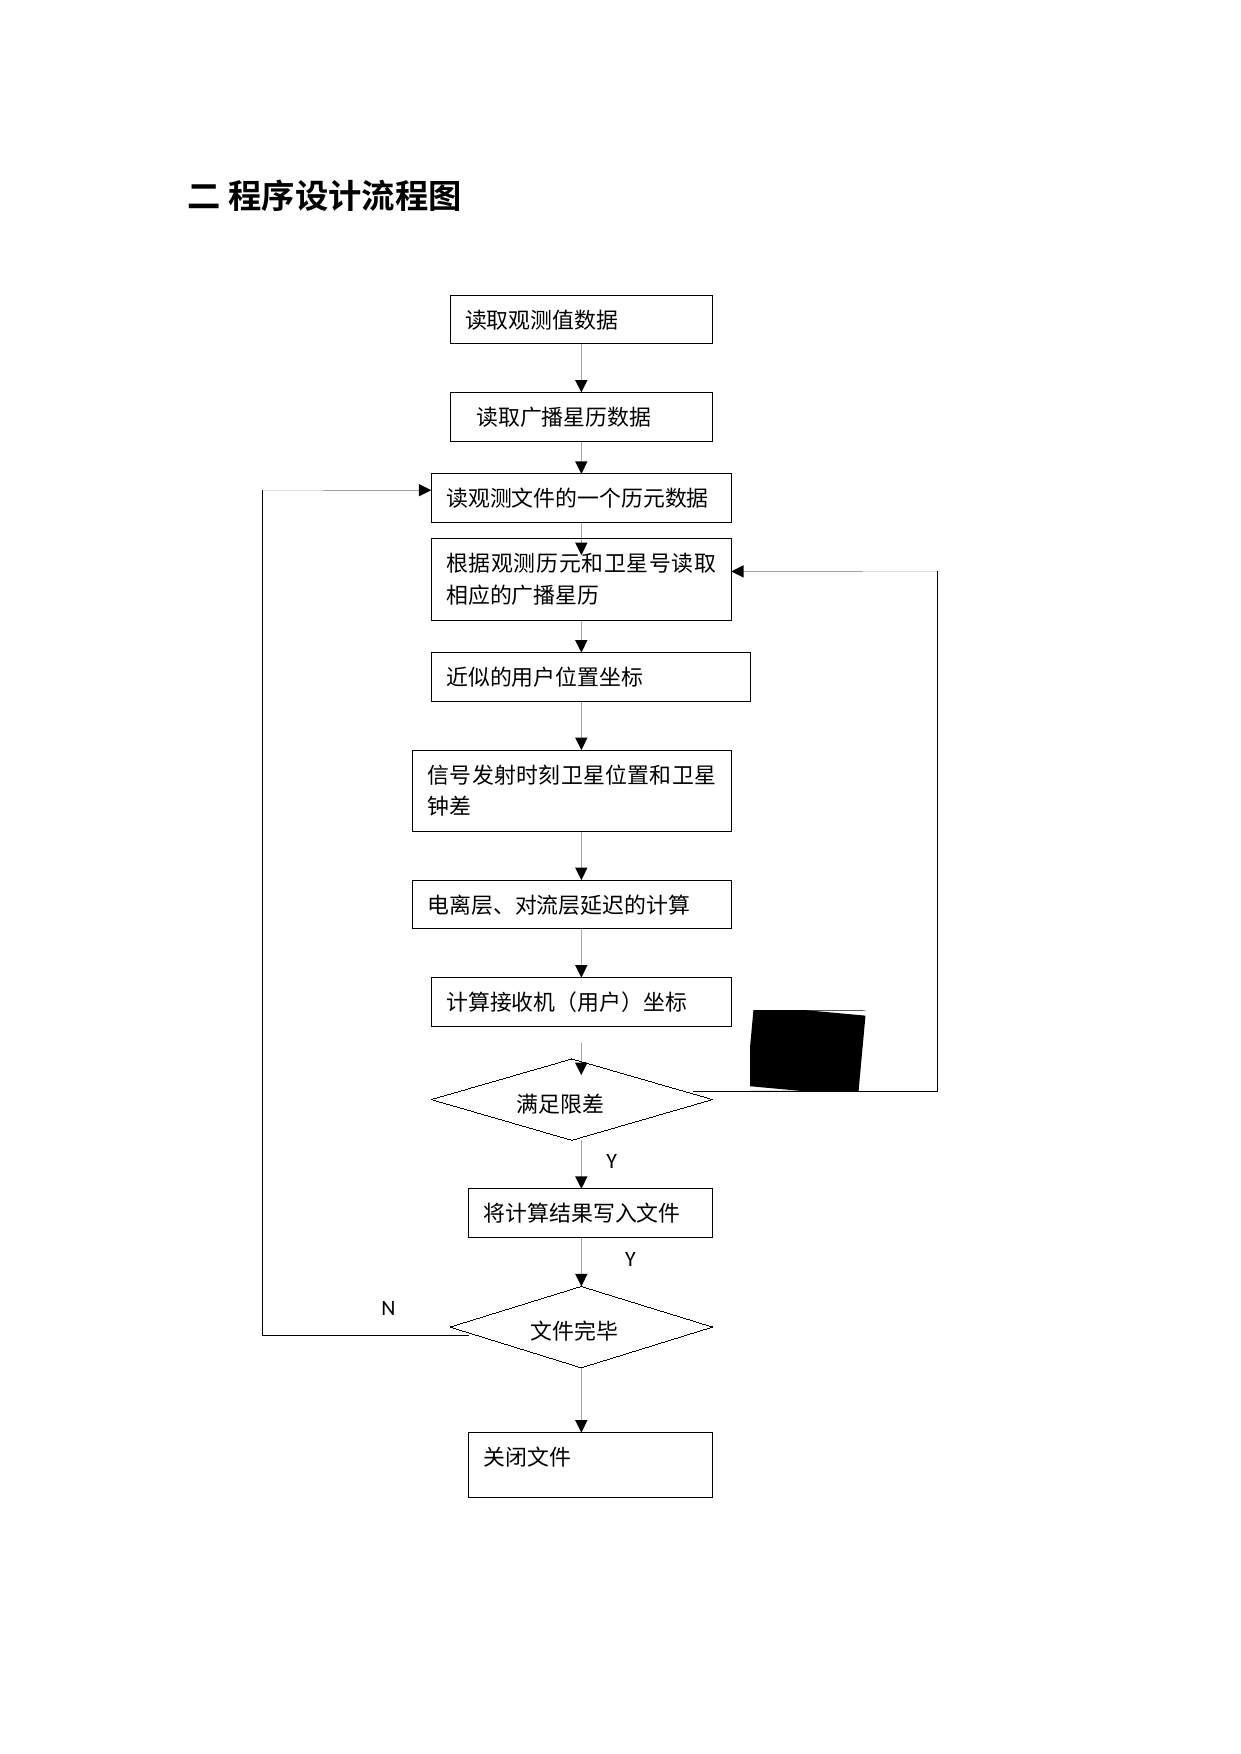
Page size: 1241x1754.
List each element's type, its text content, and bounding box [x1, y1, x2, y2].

subtitle 二 程序设计流程图 [187, 162, 1053, 227]
